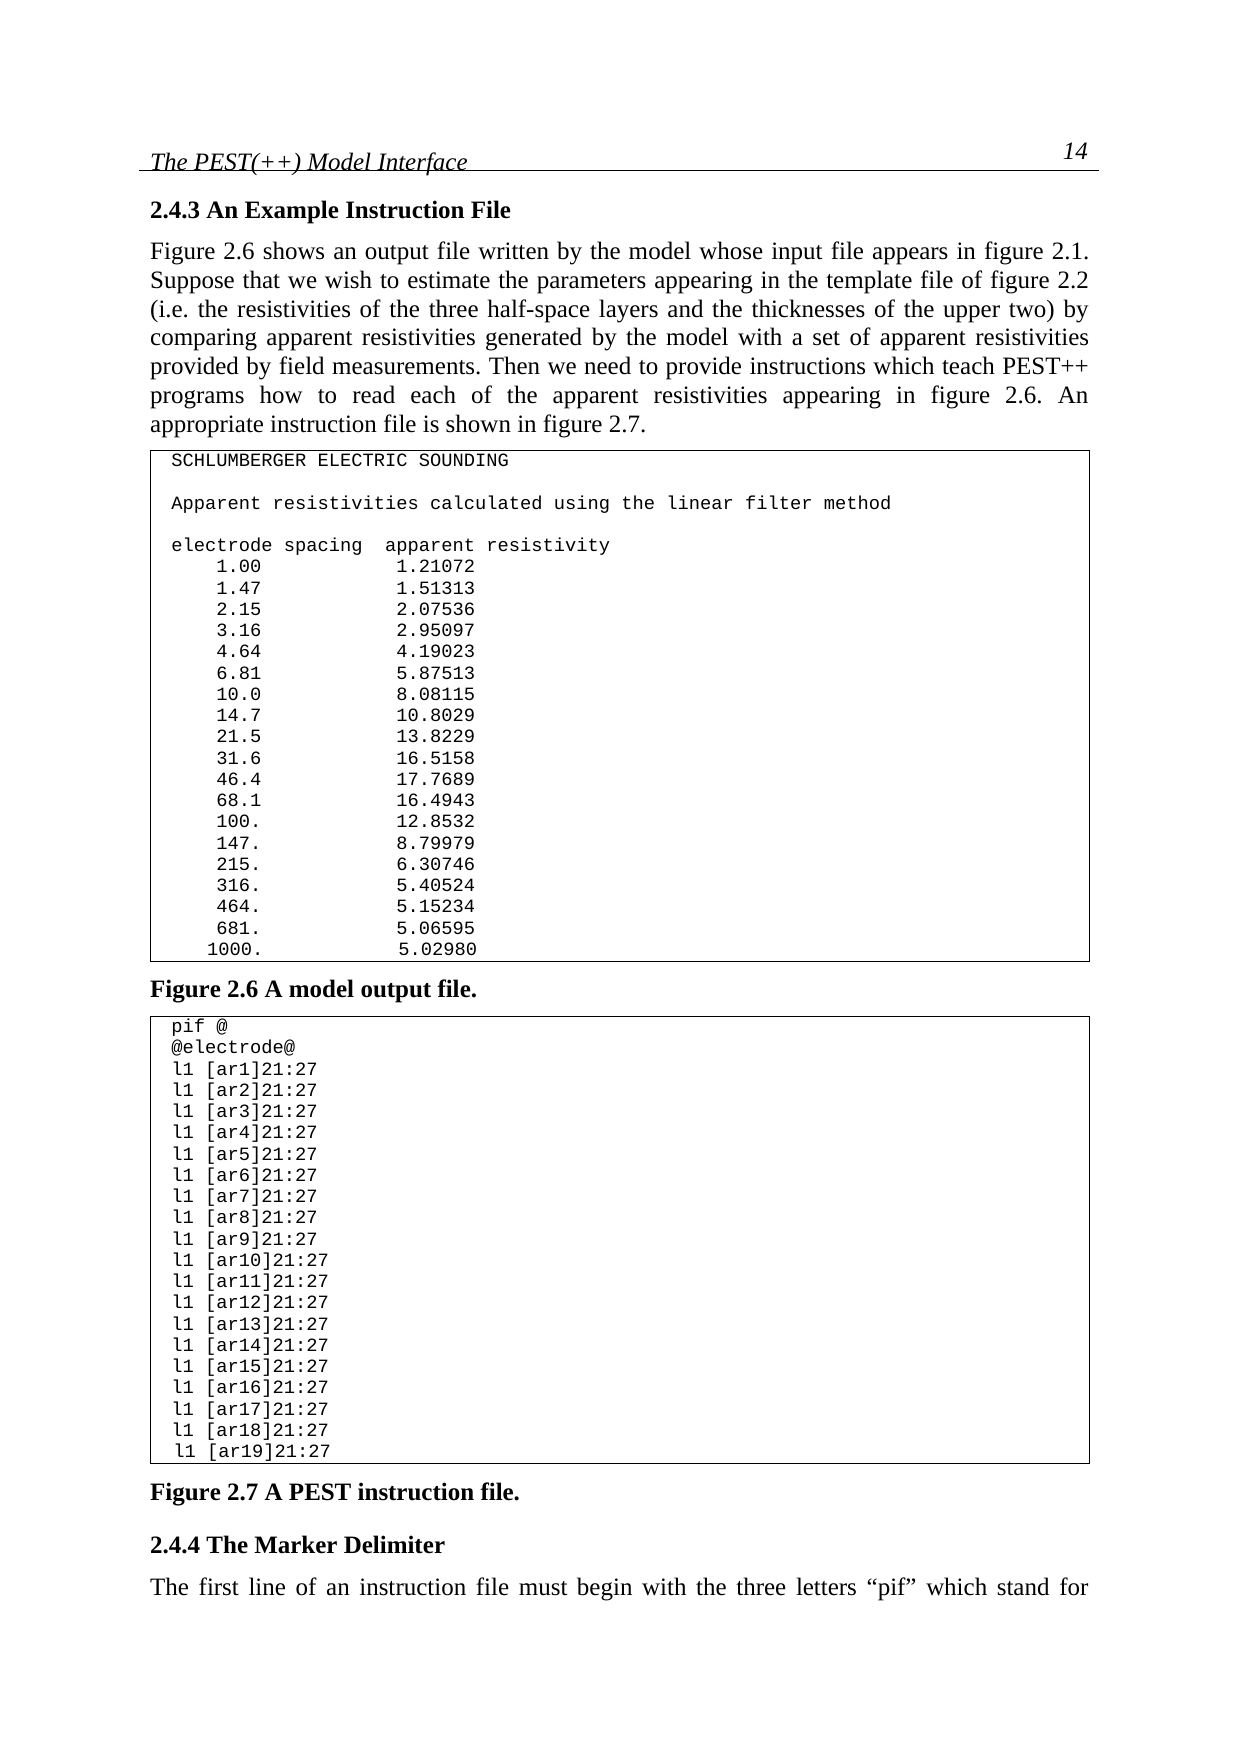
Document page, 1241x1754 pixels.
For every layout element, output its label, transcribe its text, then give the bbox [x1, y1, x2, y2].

table_header SCHLUMBERGER ELECTRIC SOUNDING Apparent resistivities calculated using the linear filter method electrode spacing apparent resistivity 1.00 1.21072 1.47 1.51313 2.15 2.07536 3.16 2.95097 4.64 4.19023 6.81 5.87513 10.0 8.08115 14.7 10.8029 21.5 13.8229 31.6 16.5158 46.4 17.7689 68.1 16.4943 100. 12.8532 147. 8.79979 215. 6.30746 316. 5.40524 464. 5.15234 681. 5.06595 1000. 5.02980 [151, 451, 1089, 961]
table_header pif @ @electrode@ l1 [ar1]21:27 l1 [ar2]21:27 l1 [ar3]21:27 l1 [ar4]21:27 l1 [ar5]21:27 l1 [ar6]21:27 l1 [ar7]21:27 l1 [ar8]21:27 l1 [ar9]21:27 l1 [ar10]21:27 l1 [ar11]21:27 l1 [ar12]21:27 l1 [ar13]21:27 l1 [ar14]21:27 l1 [ar15]21:27 l1 [ar16]21:27 l1 [ar17]21:27 l1 [ar18]21:27 l1 [ar19]21:27 [151, 1017, 1089, 1463]
subtitle 2.4.3 An Example Instruction File [150, 195, 1090, 224]
text Figure 2.7 A PEST instruction file. [150, 1477, 1090, 1505]
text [150, 1572, 1090, 1600]
text Figure 2.6 shows an output file written by the model whose input file appears in figure 2.1. Suppose that we wish to estimate the parameters appearing in the template file of figure 2.2 (i.e. the resistivities of the three half-space layers and the thicknesses of the upper two) by comparing apparent resistivities generated by the model with a set of apparent resistivities provided by field measurements. Then we need to provide instructions which teach PEST++ programs how to read each of the apparent resistivities appearing in figure 2.6. An appropriate instruction file is shown in figure 2.7. [150, 236, 1090, 437]
subtitle 2.4.4 The Marker Delimiter [150, 1530, 1090, 1559]
text Figure 2.6 A model output file. [150, 974, 1090, 1003]
